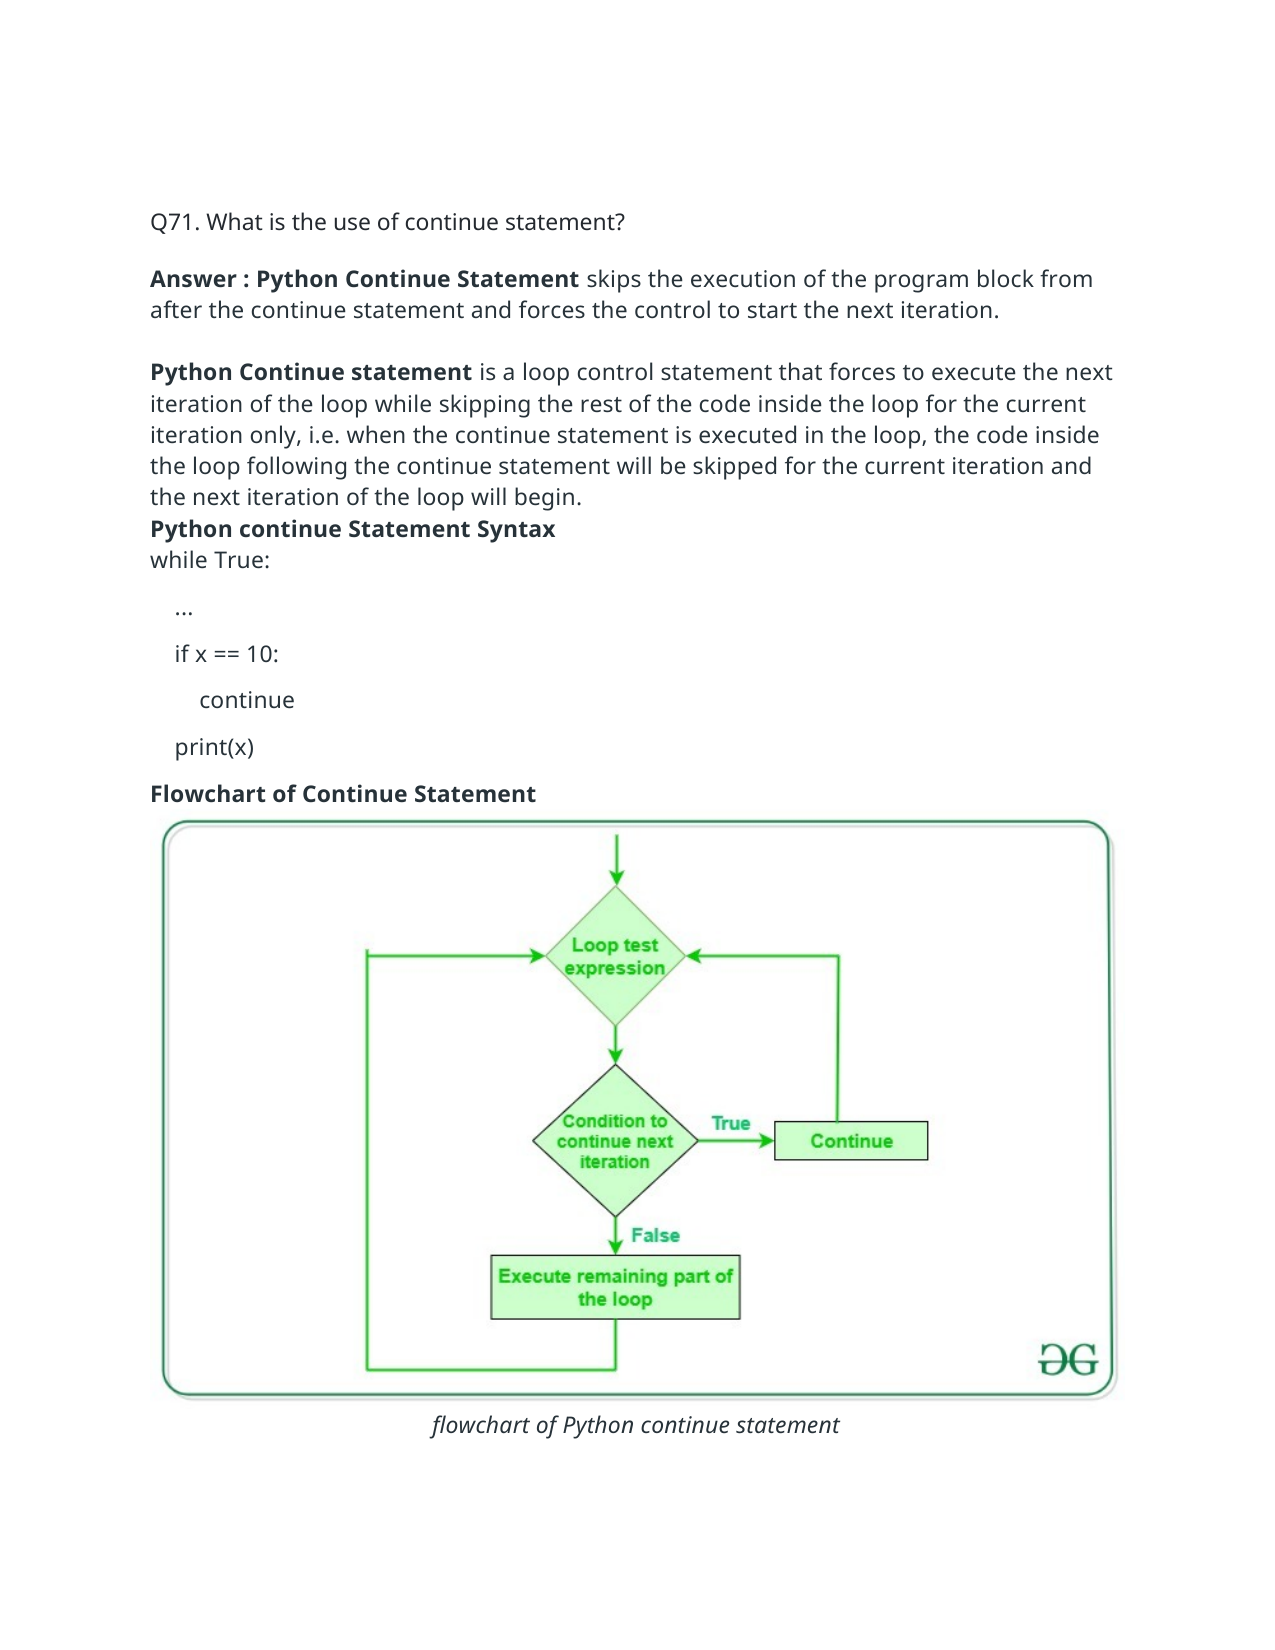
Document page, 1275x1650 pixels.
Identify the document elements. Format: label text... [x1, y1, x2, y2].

text if x == 10: [150, 637, 1125, 669]
text print(x) [150, 731, 1125, 762]
text Python Continue statement is a loop control statement that forces to execute the next iteration of the loop while skipping the rest of the code inside the loop for the current iteration only, i.e. when the continue statement is executed in the loop, the code inside the loop following the continue statement will be skipped for the current iteration and the next iteration of the loop will begin. [150, 356, 1125, 512]
text flowchart of Python continue statement [150, 1409, 1125, 1440]
text Q71. What is the use of continue statement? [150, 206, 1125, 237]
text Python continue Statement Syntax [150, 512, 1125, 544]
text ... [150, 591, 1125, 622]
text while True: [150, 544, 1125, 575]
text Answer : Python Continue Statement skips the execution of the program block from after the continue statement and forces the control to start the next iteration. [150, 262, 1125, 325]
picture [150, 809, 1125, 1409]
text Flowchart of Continue Statement [150, 778, 1125, 809]
text continue [150, 684, 1125, 716]
